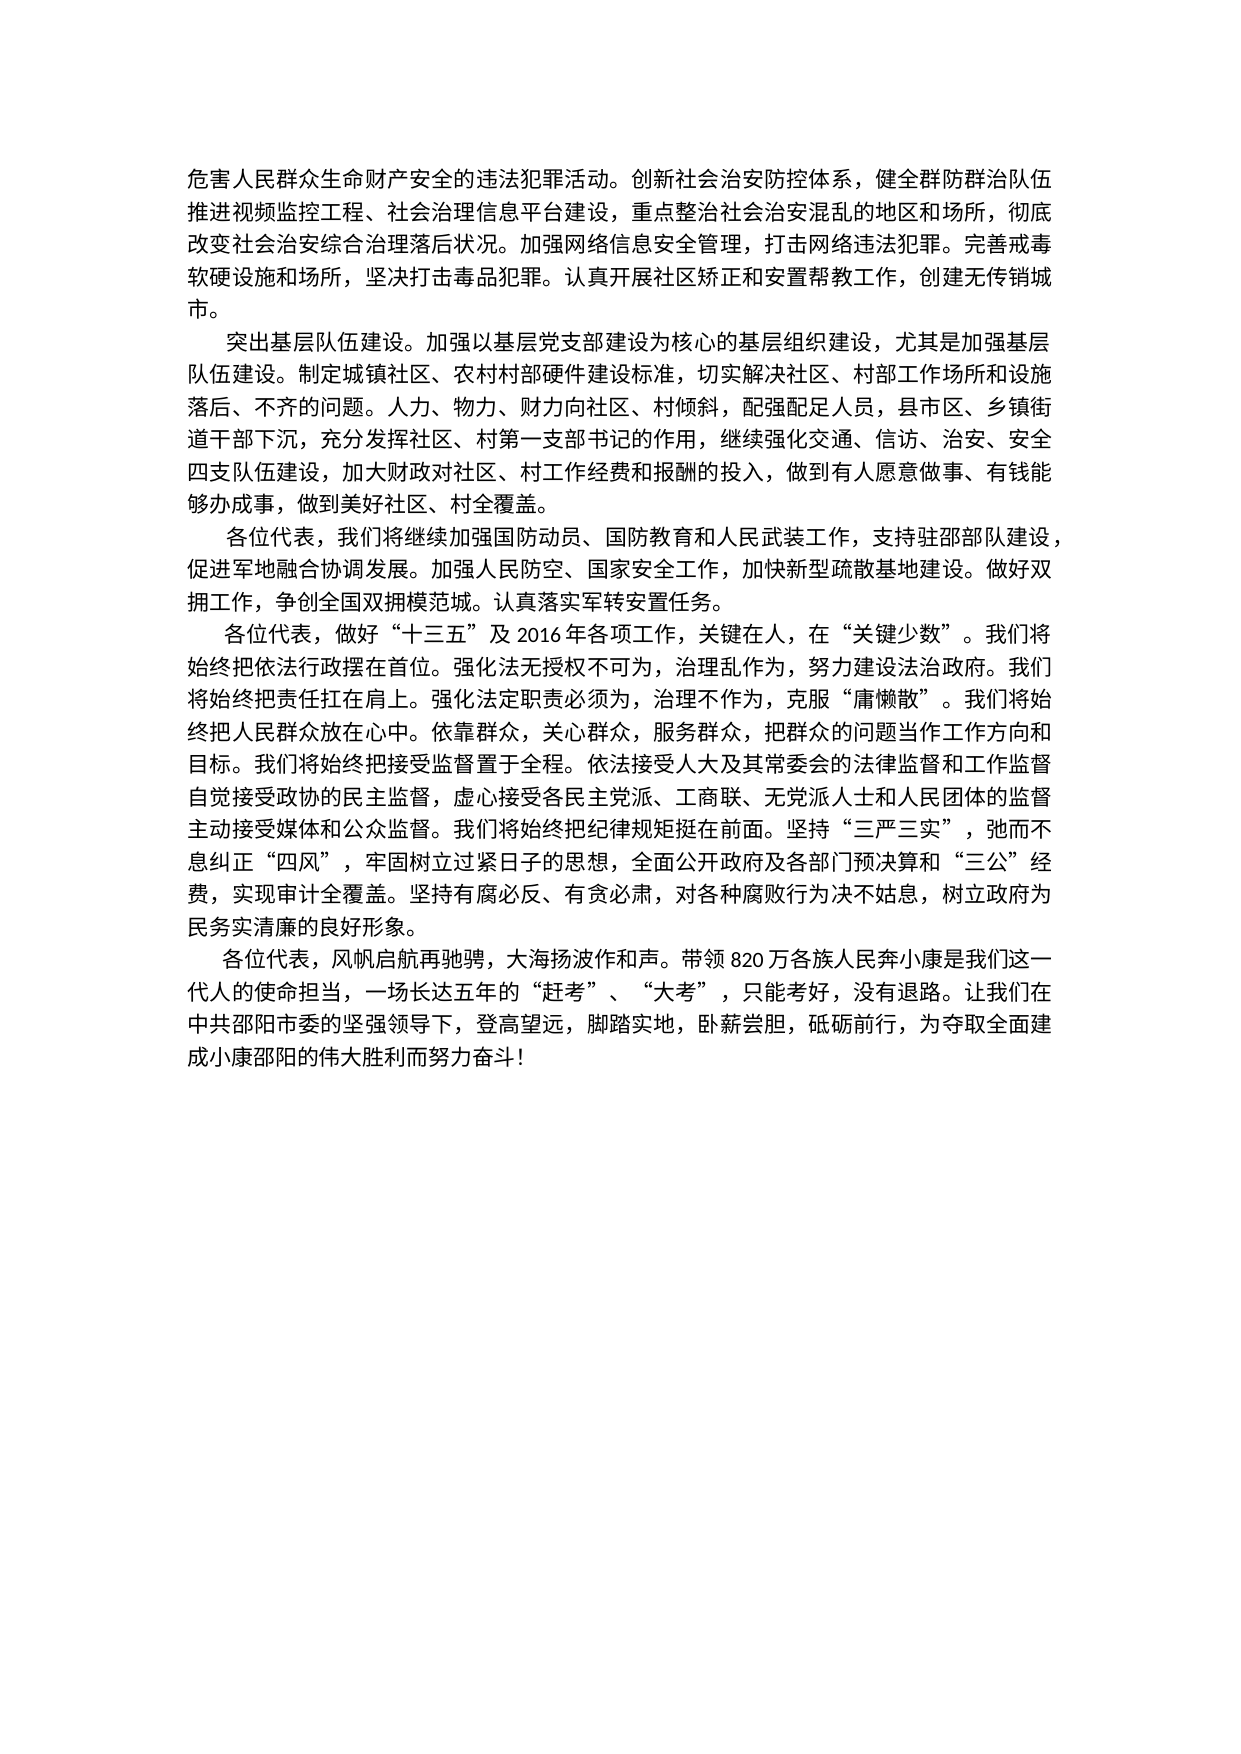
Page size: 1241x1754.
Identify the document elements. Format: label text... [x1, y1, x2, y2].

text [187, 162, 1053, 324]
text 各位代表，风帆启航再驰骋，大海扬波作和声。带领820万各族人民奔小康是我们这一代人的使命担当，一场长达五年的“赶考”、“大考”，只能考好，没有退路。让我们在中共邵阳市委的坚强领导下，登高望远，脚踏实地，卧薪尝胆，砥砺前行，为夺取全面建成小康邵阳的伟大胜利而努力奋斗！ [187, 942, 1053, 1072]
text 突出基层队伍建设。加强以基层党支部建设为核心的基层组织建设，尤其是加强基层队伍建设。制定城镇社区、农村村部硬件建设标准，切实解决社区、村部工作场所和设施落后、不齐的问题。人力、物力、财力向社区、村倾斜，配强配足人员，县市区、乡镇街道干部下沉，充分发挥社区、村第一支部书记的作用，继续强化交通、信访、治安、安全四支队伍建设，加大财政对社区、村工作经费和报酬的投入，做到有人愿意做事、有钱能够办成事，做到美好社区、村全覆盖。 [187, 324, 1053, 519]
text 各位代表，做好“十三五”及2016年各项工作，关键在人，在“关键少数”。我们将始终把依法行政摆在首位。强化法无授权不可为，治理乱作为，努力建设法治政府。我们将始终把责任扛在肩上。强化法定职责必须为，治理不作为，克服“庸懒散”。我们将始终把人民群众放在心中。依靠群众，关心群众，服务群众，把群众的问题当作工作方向和目标。我们将始终把接受监督置于全程。依法接受人大及其常委会的法律监督和工作监督，自觉接受政协的民主监督，虚心接受各民主党派、工商联、无党派人士和人民团体的监督，主动接受媒体和公众监督。我们将始终把纪律规矩挺在前面。坚持“三严三实”，弛而不息纠正“四风”，牢固树立过紧日子的思想，全面公开政府及各部门预决算和“三公”经费，实现审计全覆盖。坚持有腐必反、有贪必肃，对各种腐败行为决不姑息，树立政府为民务实清廉的良好形象。 [187, 617, 1053, 942]
text 各位代表，我们将继续加强国防动员、国防教育和人民武装工作，支持驻邵部队建设，促进军地融合协调发展。加强人民防空、国家安全工作，加快新型疏散基地建设。做好双拥工作，争创全国双拥模范城。认真落实军转安置任务。 [187, 519, 1053, 617]
